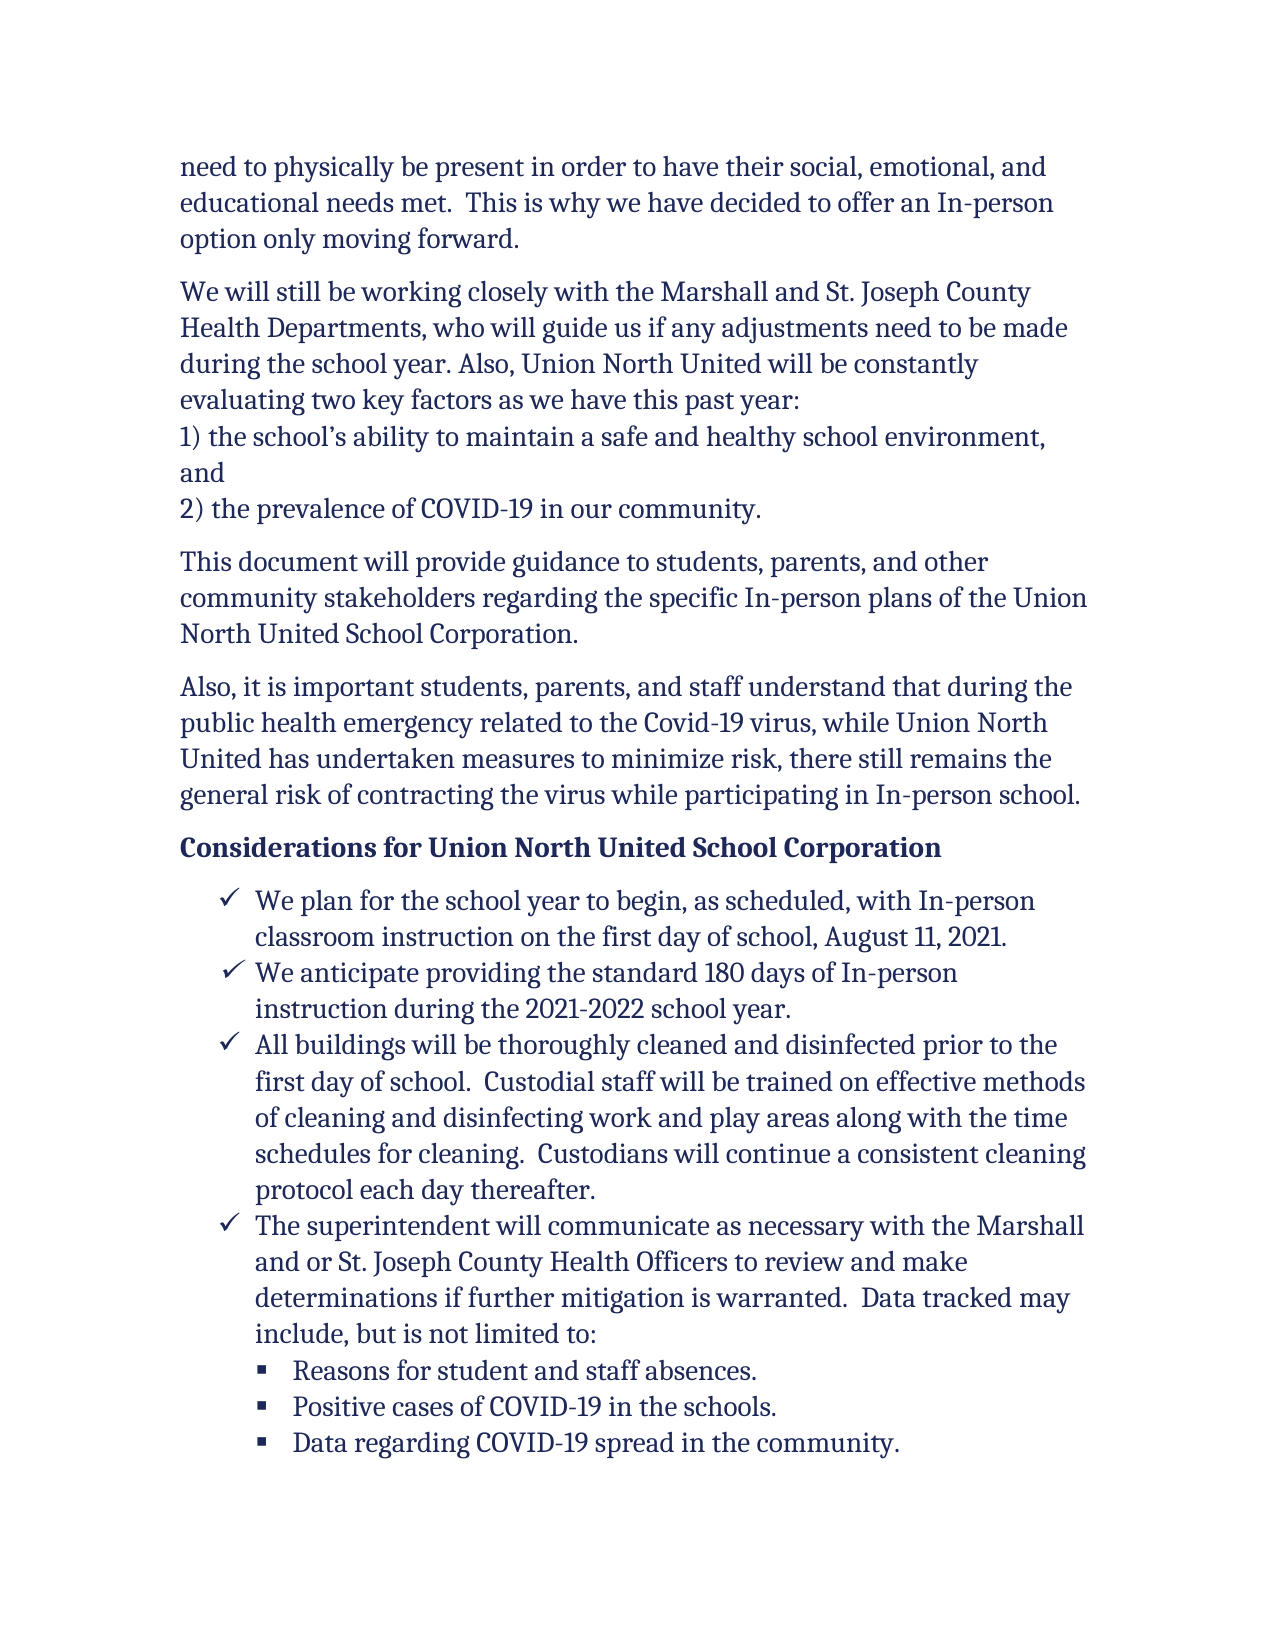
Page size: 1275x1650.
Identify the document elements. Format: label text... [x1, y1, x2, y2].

list Reasons for student and staff absences. [255, 1354, 1095, 1387]
list Data regarding COVID-19 spread in the community. [255, 1426, 1095, 1460]
list The superintendent will communicate as necessary with the Marshall and or St. Joseph County Health Officers to review and make determinations if further mitigation is warranted. Data tracked may include, but is not limited to: [217, 1209, 1095, 1351]
list Positive cases of COVID-19 in the schools. [255, 1390, 1095, 1423]
text We will still be working closely with the Marshall and St. Joseph County Health Departments, who will guide us if any adjustments need to be made during the school year. Also, Union North United will be constantly evaluating two key factors as we have this past year: 1) the school’s ability to maintain a safe and healthy school environment, and 2) the prevalence of COVID-19 in our community. [180, 275, 1095, 526]
text Considerations for Union North United School Corporation [180, 831, 1095, 865]
text This document will provide guidance to students, parents, and other community stakeholders regarding the specific In-person plans of the Union North United School Corporation. [180, 545, 1095, 651]
list We plan for the school year to begin, as scheduled, with In-person classroom instruction on the first day of school, August 11, 2021. [217, 884, 1095, 954]
list We anticipate providing the standard 180 days of In-person instruction during the 2021-2022 school year. [217, 956, 1095, 1026]
list All buildings will be thoroughly cleaned and disinfected prior to the first day of school. Custodial staff will be trained on effective methods of cleaning and disinfecting work and play areas along with the time schedules for cleaning. Custodians will continue a consistent cleaning protocol each day thereafter. [217, 1028, 1095, 1207]
text Also, it is important students, parents, and staff understand that during the public health emergency related to the Covid-19 virus, while Union North United has undertaken measures to minimize risk, there still remains the general risk of contracting the virus while participating in In-person school. [180, 670, 1095, 812]
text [180, 150, 1095, 256]
